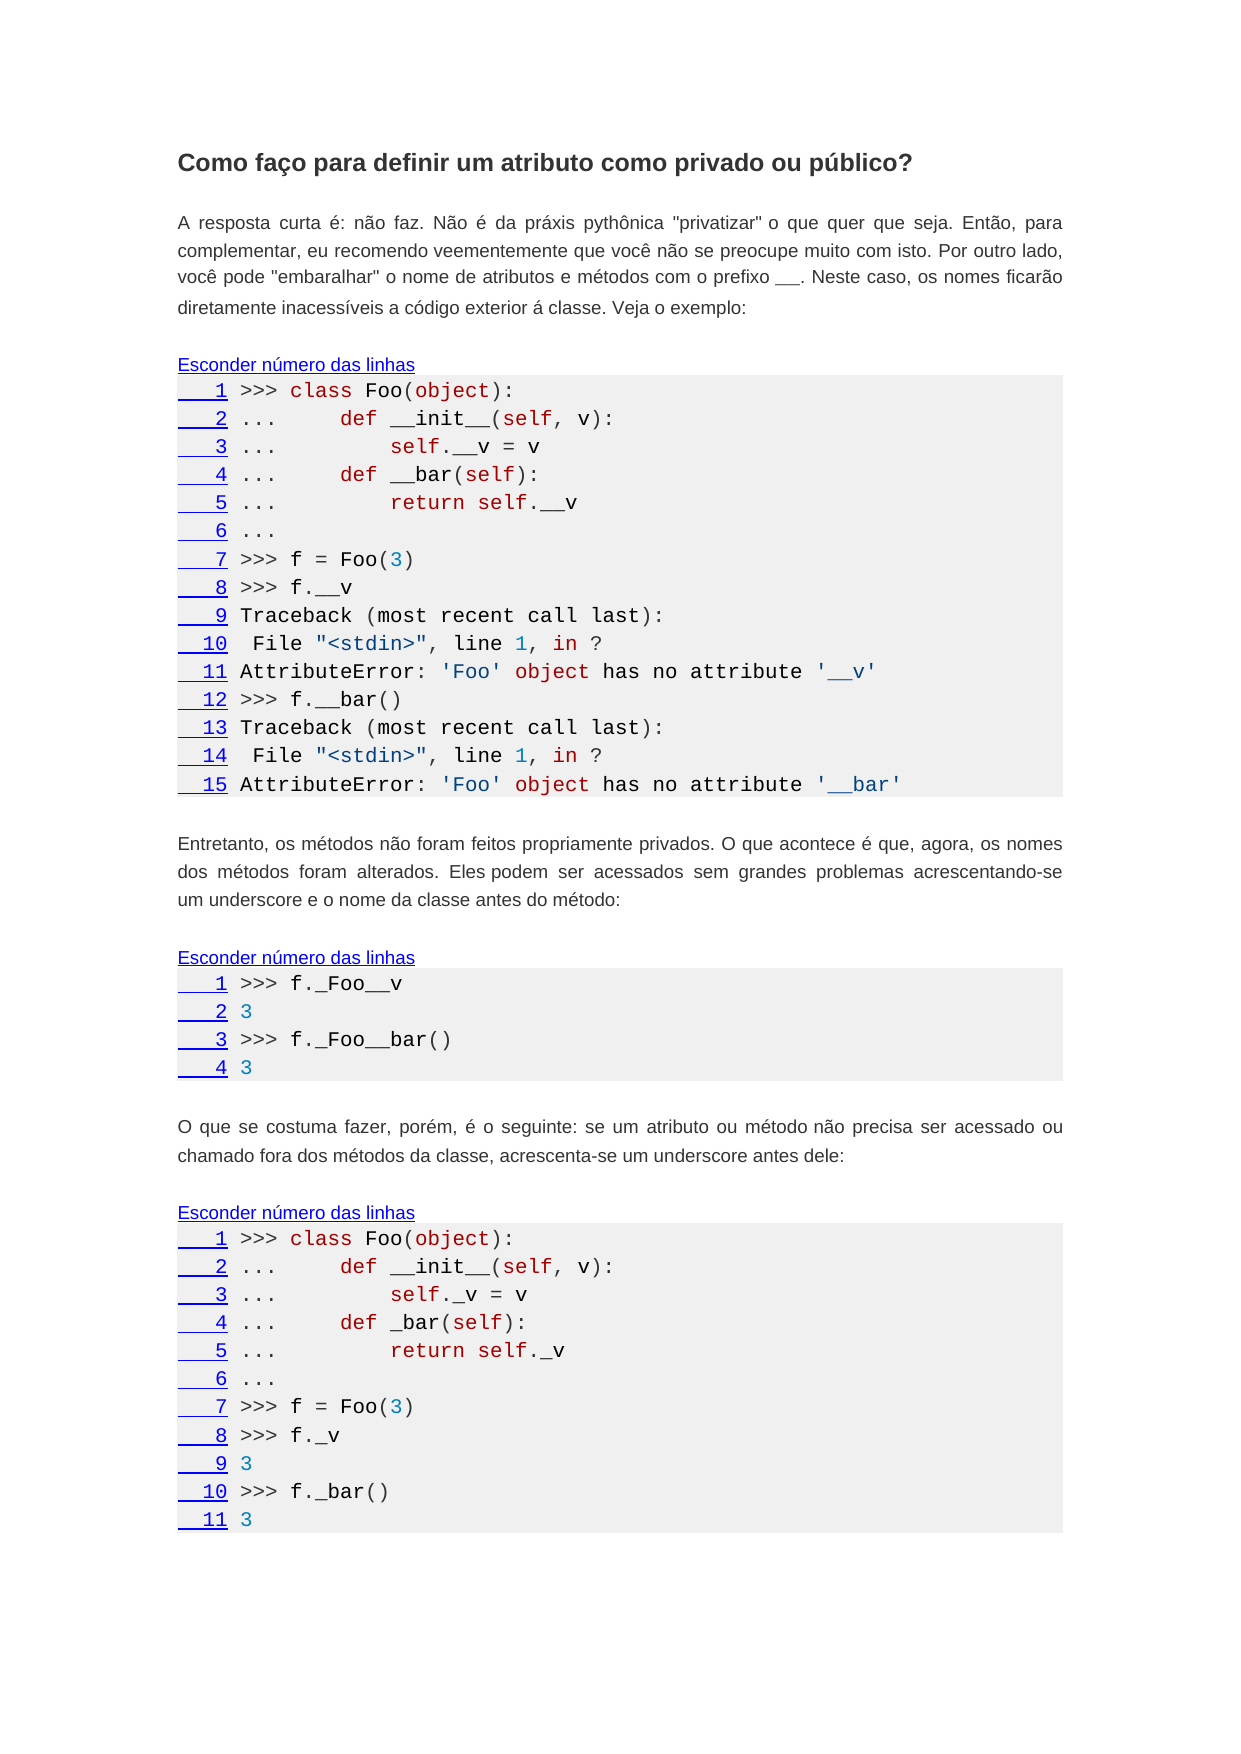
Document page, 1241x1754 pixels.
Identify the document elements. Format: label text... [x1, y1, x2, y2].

text 7 >>> f = Foo(3) [177, 1392, 1063, 1420]
text 2 ... def __init__(self, v): [177, 1251, 1063, 1279]
text 12 >>> f.__bar() [177, 685, 1063, 713]
text Esconder número das linhas [177, 940, 1063, 968]
text A resposta curta é: não faz. Não é da práxis pythônica "privatizar" o que quer que seja. Então, para complementar, eu recomendo veementemente que você não se preocupe muito com isto. Por outro lado, você pode "embaralhar" o nome de atributos e métodos com o prefixo __. Neste caso, os nomes ficarão diretamente inacessíveis a código exterior á classe. Veja o exemplo: [177, 206, 1063, 318]
text 5 ... return self._v [177, 1336, 1063, 1364]
text 10 >>> f._bar() [177, 1476, 1063, 1504]
text 8 >>> f._v [177, 1420, 1063, 1448]
text 11 3 [177, 1504, 1063, 1533]
text 1 >>> f._Foo__v [177, 968, 1063, 996]
text 4 ... def __bar(self): [177, 460, 1063, 488]
text Como faço para definir um atributo como privado ou público? [177, 148, 1063, 176]
text O que se costuma fazer, porém, é o seguinte: se um atributo ou método não precisa ser acessado ou chamado fora dos métodos da classe, acrescenta-se um underscore antes dele: [177, 1110, 1063, 1166]
text 7 >>> f = Foo(3) [177, 544, 1063, 572]
text Esconder número das linhas [177, 1195, 1063, 1223]
text 1 >>> class Foo(object): [177, 375, 1063, 403]
text 5 ... return self.__v [177, 488, 1063, 516]
text Entretanto, os métodos não foram feitos propriamente privados. O que acontece é que, agora, os nomes dos métodos foram alterados. Eles podem ser acessados sem grandes problemas acrescentando-se um underscore e o nome da classe antes do método: [177, 826, 1063, 911]
text 2 ... def __init__(self, v): [177, 403, 1063, 432]
text 6 ... [177, 1364, 1063, 1392]
text 9 Traceback (most recent call last): [177, 600, 1063, 628]
text 3 ... self._v = v [177, 1279, 1063, 1308]
text 9 3 [177, 1448, 1063, 1476]
text 13 Traceback (most recent call last): [177, 713, 1063, 741]
text 6 ... [177, 516, 1063, 544]
text 4 ... def _bar(self): [177, 1308, 1063, 1336]
text 8 >>> f.__v [177, 572, 1063, 600]
text 15 AttributeError: 'Foo' object has no attribute '__bar' [177, 769, 1063, 797]
text 11 AttributeError: 'Foo' object has no attribute '__v' [177, 657, 1063, 685]
text 3 >>> f._Foo__bar() [177, 1024, 1063, 1052]
text 3 ... self.__v = v [177, 432, 1063, 460]
text Esconder número das linhas [177, 347, 1063, 375]
text 2 3 [177, 996, 1063, 1024]
text 4 3 [177, 1052, 1063, 1081]
text 1 >>> class Foo(object): [177, 1223, 1063, 1251]
text 10 File "<stdin>", line 1, in ? [177, 628, 1063, 657]
text 14 File "<stdin>", line 1, in ? [177, 741, 1063, 769]
